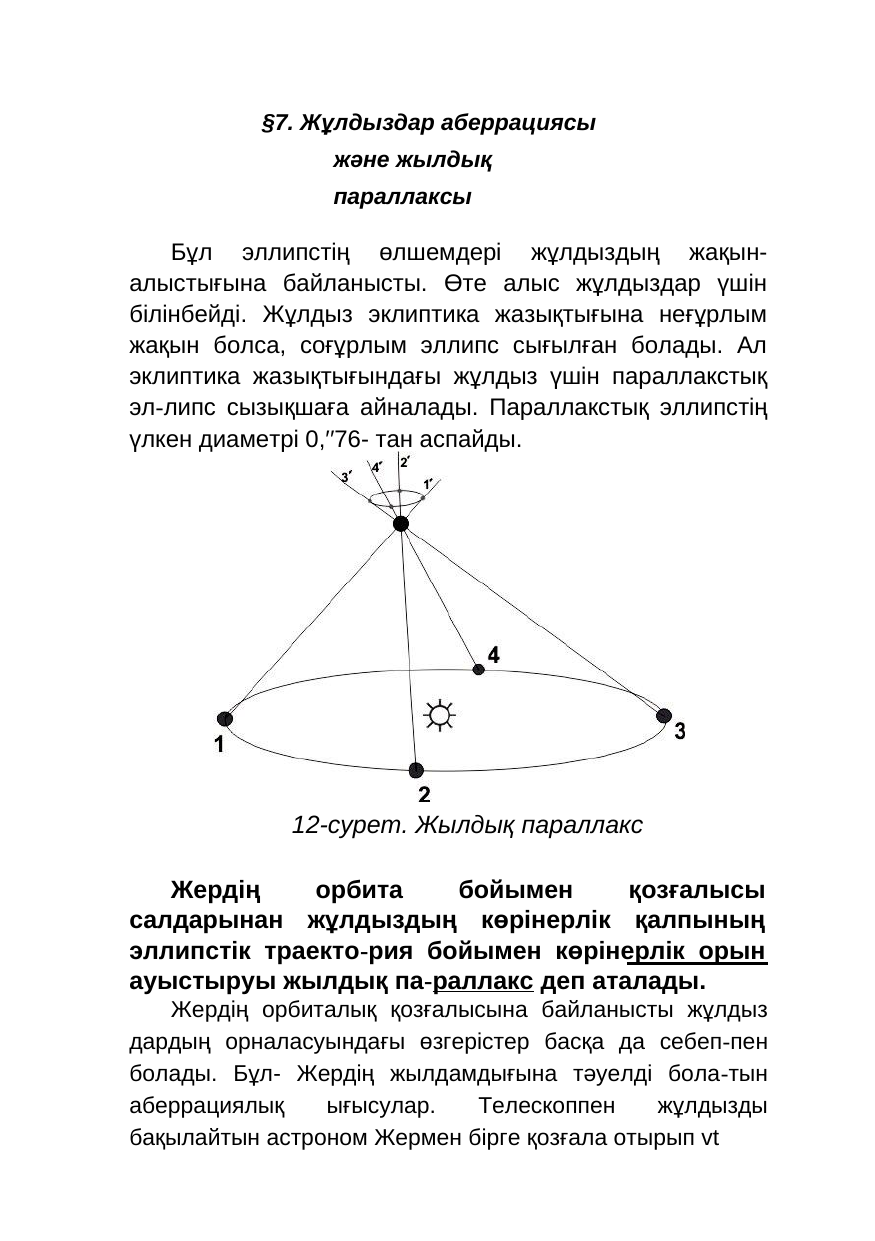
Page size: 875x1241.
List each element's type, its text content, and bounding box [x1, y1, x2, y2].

text 12-сурет. Жылдық параллакс [292, 810, 768, 839]
text Бұл эллипстің өлшемдері жұлдыздың жақын-алыстығына байланысты. Өте алыс жұлдыздар үшін білінбейді. Жұлдыз эклиптика жазықтығына неғұрлым жақын болса, соғұрлым эллипс сығылған болады. Ал эклиптика жазықтығындағы жұлдыз үшін параллакстық эл-липс сызықшаға айналады. Параллакстық эллипстің үлкен диаметрі 0,′′76- тан аспайды. [129, 238, 768, 452]
text Жердің орбита бойымен қозғалысы салдарынан жұлдыздың көрінерлік қалпының эллипстік траекто-рия бойымен көрінерлік орын ауыстыруы жылдық па-раллакс деп аталады. [129, 875, 766, 995]
text §7. Жұлдыздар аберрациясы және жылдық параллаксы [262, 109, 637, 210]
picture [213, 452, 685, 802]
text Жердің орбиталық қозғалысына байланысты жұлдыз­ дардың орналасуындағы өзгерістер басқа да себеп-пен болады. Бұл- Жердің жылдамдығына тәуелді бола-тын аберрациялық ығысулар. Телескоппен жұлдызды бақылайтын астроном Жермен бірге қозғала отырып vt [129, 996, 768, 1150]
